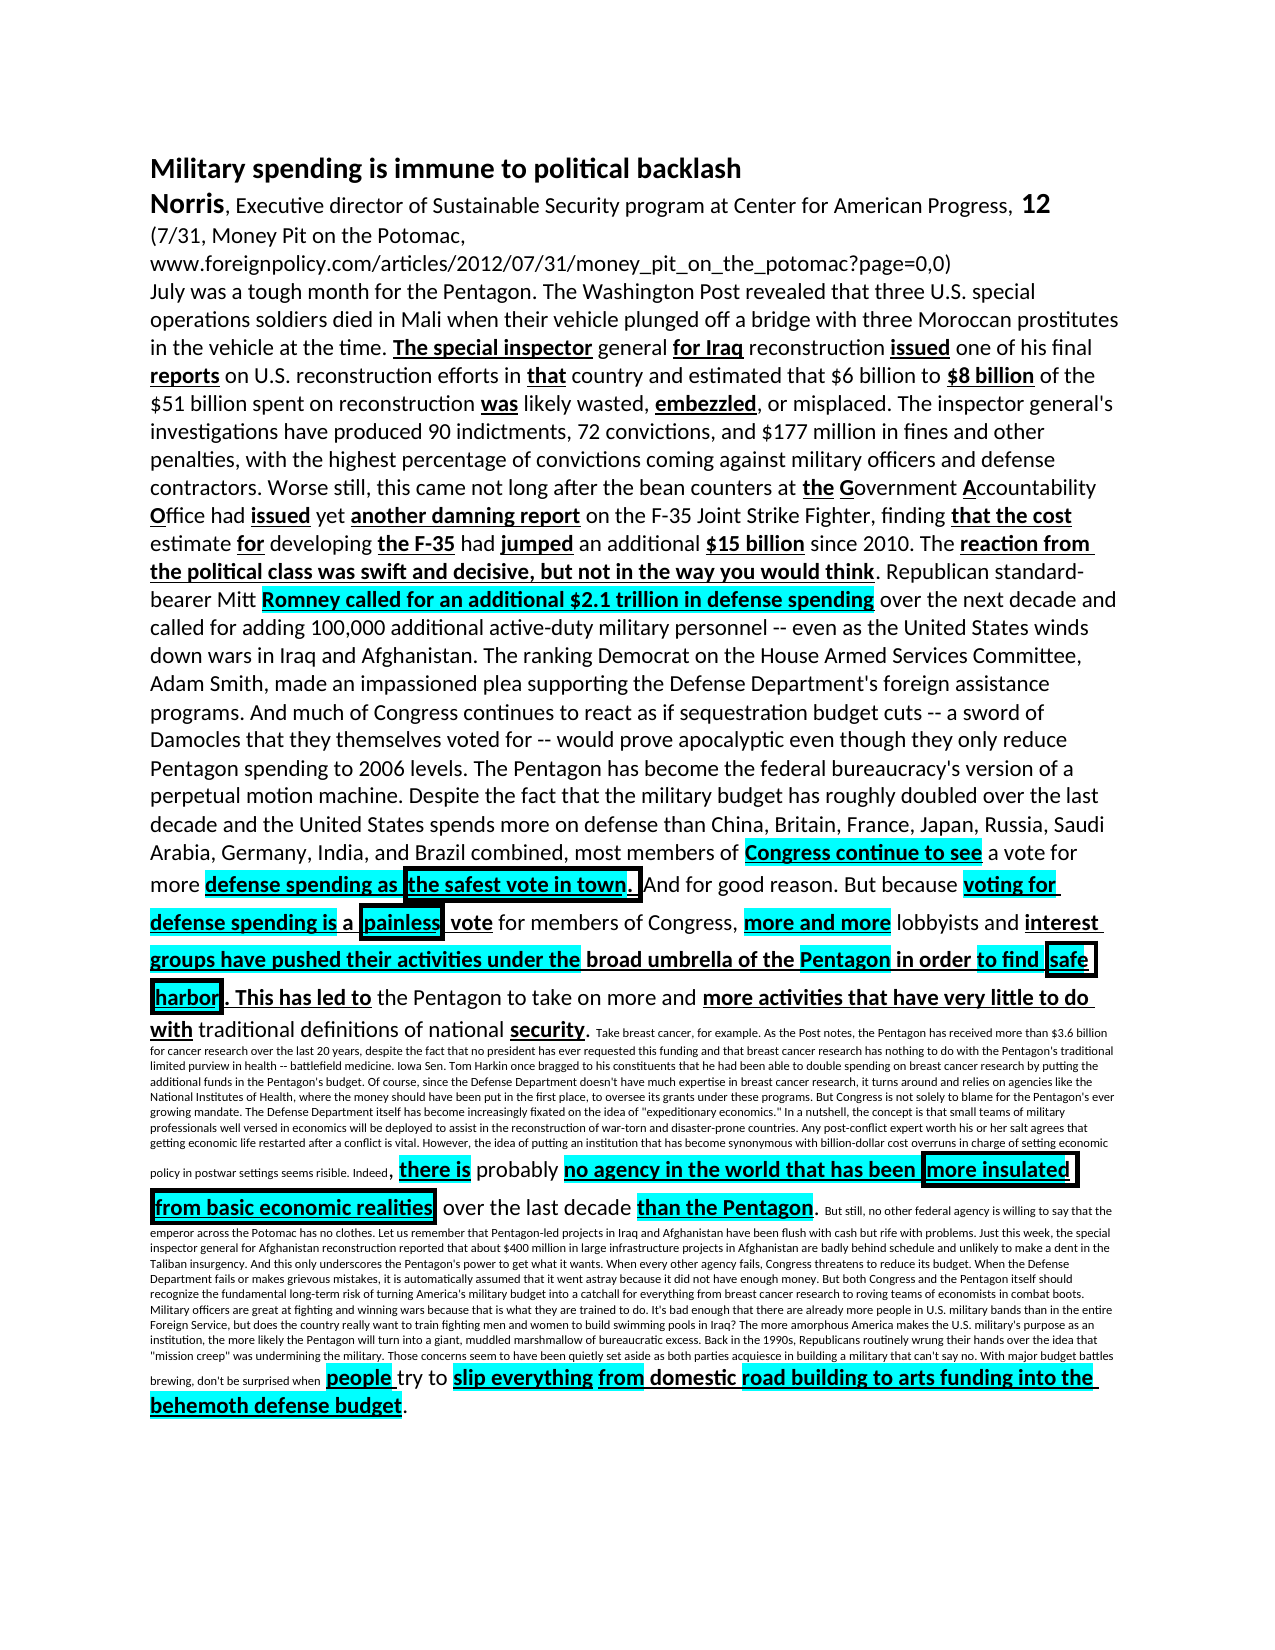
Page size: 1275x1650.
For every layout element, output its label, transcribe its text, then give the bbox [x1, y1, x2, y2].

text (7/31, Money Pit on the Potomac, www.foreignpolicy.com/articles/2012/07/31/money_pit_on_the_potomac?page=0,0) [150, 221, 1125, 277]
subtitle Military spending is immune to political backlash [150, 150, 1125, 186]
text July was a tough month for the Pentagon. The Washington Post revealed that three U.S. special operations soldiers died in Mali when their vehicle plunged off a bridge with three Moroccan prostitutes in the vehicle at the time. The special inspector general for Iraq reconstruction issued one of his final reports on U.S. reconstruction efforts in that country and estimated that $6 billion to $8 billion of the $51 billion spent on reconstruction was likely wasted, embezzled, or misplaced. The inspector general's investigations have produced 90 indictments, 72 convictions, and $177 million in fines and other penalties, with the highest percentage of convictions coming against military officers and defense contractors. Worse still, this came not long after the bean counters at the Government Accountability Office had issued yet another damning report on the F-35 Joint Strike Fighter, finding that the cost estimate for developing the F-35 had jumped an additional $15 billion since 2010. The reaction from the political class was swift and decisive, but not in the way you would think. Republican standard-bearer Mitt Romney called for an additional $2.1 trillion in defense spending over the next decade and called for adding 100,000 additional active-duty military personnel -- even as the United States winds down wars in Iraq and Afghanistan. The ranking Democrat on the House Armed Services Committee, Adam Smith, made an impassioned plea supporting the Defense Department's foreign assistance programs. And much of Congress continues to react as if sequestration budget cuts -- a sword of Damocles that they themselves voted for -- would prove apocalyptic even though they only reduce Pentagon spending to 2006 levels. The Pentagon has become the federal bureaucracy's version of a perpetual motion machine. Despite the fact that the military budget has roughly doubled over the last decade and the United States spends more on defense than China, Britain, France, Japan, Russia, Saudi Arabia, Germany, India, and Brazil combined, most members of Congress continue to see a vote for more defense spending as the safest vote in town. And for good reason. But because voting for defense spending is a painless vote for members of Congress, more and more lobbyists and interest groups have pushed their activities under the broad umbrella of the Pentagon in order to find safe harbor. This has led to the Pentagon to take on more and more activities that have very little to do with traditional definitions of national security. Take breast cancer, for example. As the Post notes, the Pentagon has received more than $3.6 billion for cancer research over the last 20 years, despite the fact that no president has ever requested this funding and that breast cancer research has nothing to do with the Pentagon's traditional limited purview in health -- battlefield medicine. Iowa Sen. Tom Harkin once bragged to his constituents that he had been able to double spending on breast cancer research by putting the additional funds in the Pentagon's budget. Of course, since the Defense Department doesn't have much expertise in breast cancer research, it turns around and relies on agencies like the National Institutes of Health, where the money should have been put in the first place, to oversee its grants under these programs. But Congress is not solely to blame for the Pentagon's ever growing mandate. The Defense Department itself has become increasingly fixated on the idea of "expeditionary economics." In a nutshell, the concept is that small teams of military professionals well versed in economics will be deployed to assist in the reconstruction of war-torn and disaster-prone countries. Any post-conflict expert worth his or her salt agrees that getting economic life restarted after a conflict is vital. However, the idea of putting an institution that has become synonymous with billion-dollar cost overruns in charge of setting economic policy in postwar settings seems risible. Indeed, there is probably no agency in the world that has been more insulated from basic economic realities over the last decade than the Pentagon. But still, no other federal agency is willing to say that the emperor across the Potomac has no clothes. Let us remember that Pentagon-led projects in Iraq and Afghanistan have been flush with cash but rife with problems. Just this week, the special inspector general for Afghanistan reconstruction reported that about $400 million in large infrastructure projects in Afghanistan are badly behind schedule and unlikely to make a dent in the Taliban insurgency. And this only underscores the Pentagon's power to get what it wants. When every other agency fails, Congress threatens to reduce its budget. When the Defense Department fails or makes grievous mistakes, it is automatically assumed that it went astray because it did not have enough money. But both Congress and the Pentagon itself should recognize the fundamental long-term risk of turning America's military budget into a catchall for everything from breast cancer research to roving teams of economists in combat boots. Military officers are great at fighting and winning wars because that is what they are trained to do. It's bad enough that there are already more people in U.S. military bands than in the entire Foreign Service, but does the country really want to train fighting men and women to build swimming pools in Iraq? The more amorphous America makes the U.S. military's purpose as an institution, the more likely the Pentagon will turn into a giant, muddled marshmallow of bureaucratic excess. Back in the 1990s, Republicans routinely wrung their hands over the idea that "mission creep" was undermining the military. Those concerns seem to have been quietly set aside as both parties acquiesce in building a military that can't say no. With major budget battles brewing, don't be surprised when people try to slip everything from domestic road building to arts funding into the behemoth defense budget. [150, 277, 1125, 1419]
text Norris, Executive director of Sustainable Security program at Center for American Progress, 12 [150, 186, 1125, 221]
